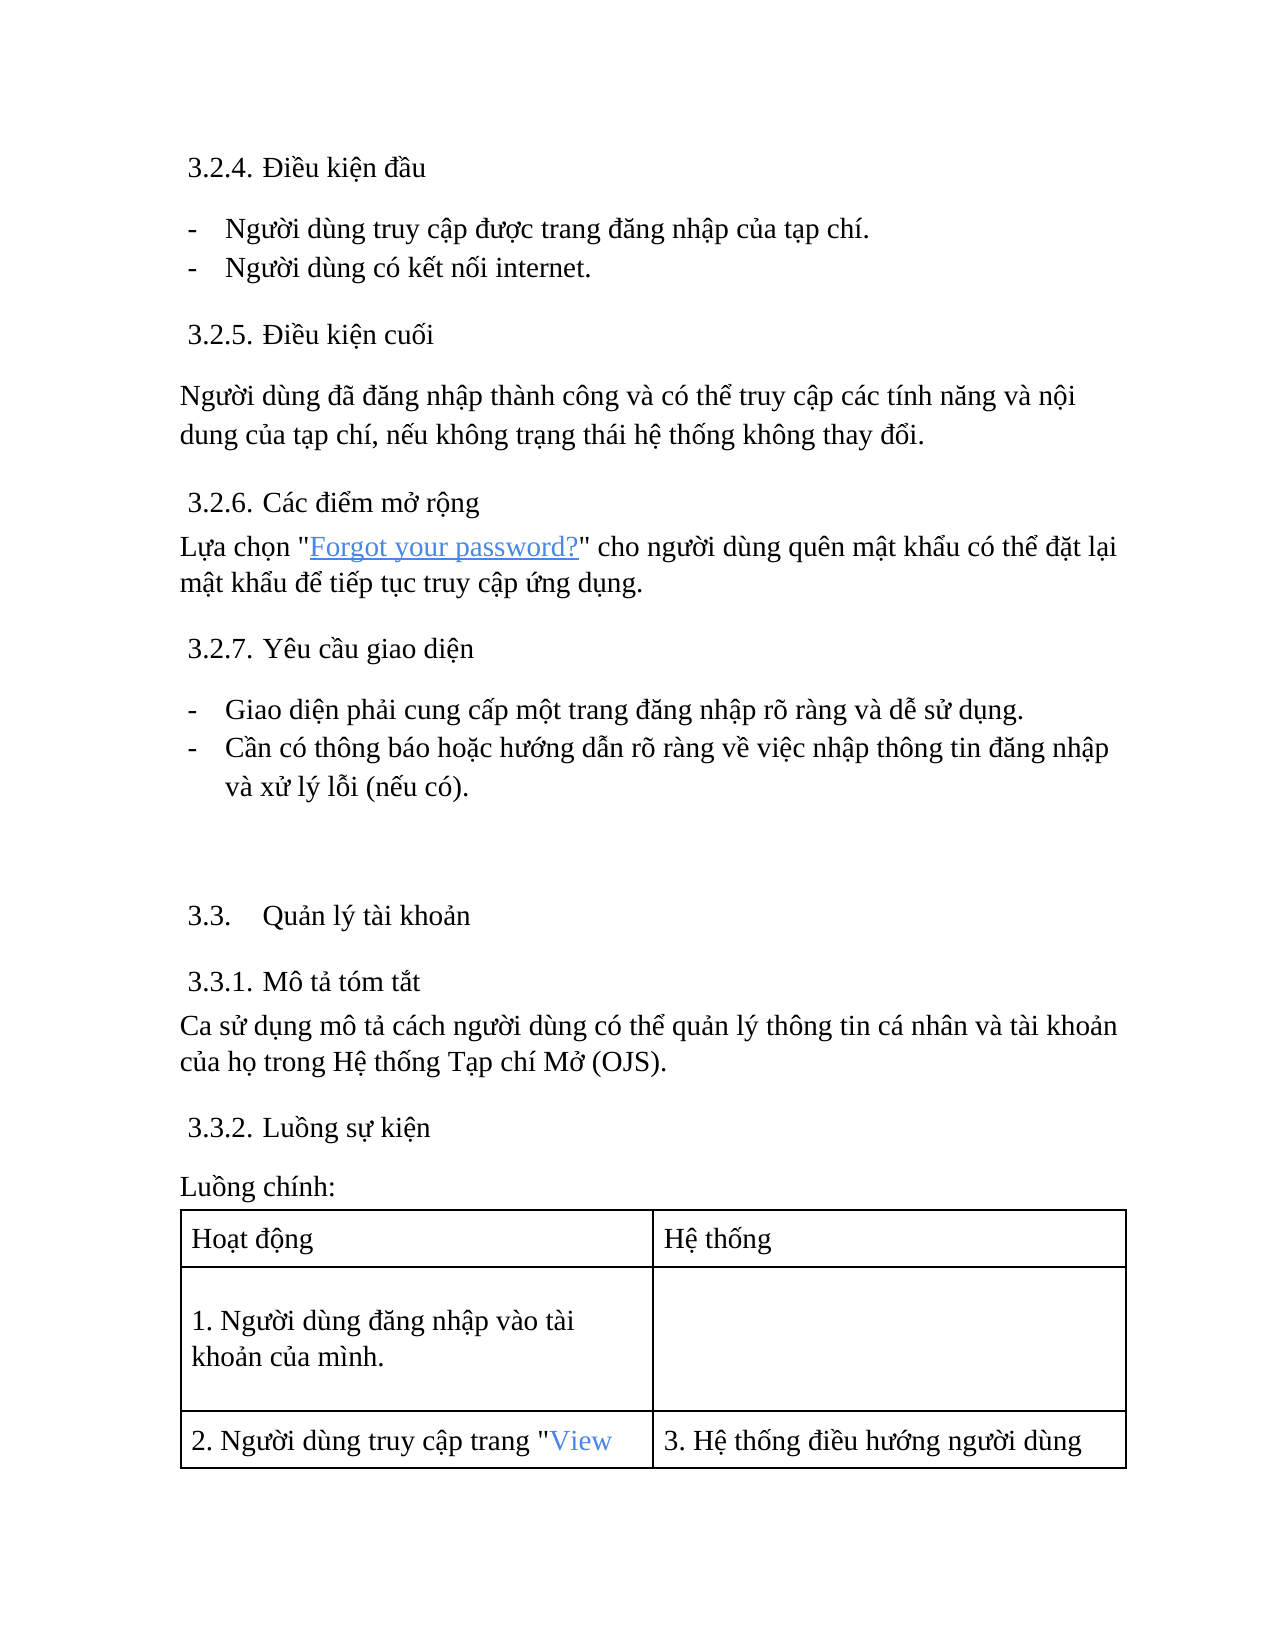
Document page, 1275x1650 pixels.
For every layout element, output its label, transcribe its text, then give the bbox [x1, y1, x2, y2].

subtitle Luồng chính: [179, 1169, 1125, 1202]
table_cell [182, 1412, 652, 1467]
list Cần có thông báo hoặc hướng dẫn rõ ràng về việc nhập thông tin đăng nhập và xử lý lỗi (nếu có). [187, 730, 1125, 802]
subtitle Yêu cầu giao diện [187, 631, 1125, 664]
subtitle Quản lý tài khoản [187, 898, 1125, 932]
subtitle Luồng sự kiện [187, 1110, 1125, 1143]
text Lựa chọn "Forgot your password?" cho người dùng quên mật khẩu có thể đặt lại mật khẩu để tiếp tục truy cập ứng dụng. [179, 529, 1125, 599]
list Giao diện phải cung cấp một trang đăng nhập rõ ràng và dễ sử dụng. [187, 692, 1125, 725]
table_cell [654, 1412, 1125, 1467]
table_cell 1. Người dùng đăng nhập vào tài khoản của mình. [182, 1268, 652, 1410]
subtitle Điều kiện cuối [187, 317, 1125, 351]
text Người dùng đã đăng nhập thành công và có thể truy cập các tính năng và nội dung của tạp chí, nếu không trạng thái hệ thống không thay đổi. [179, 378, 1125, 451]
subtitle Điều kiện đầu [187, 150, 1125, 183]
subtitle Mô tả tóm tắt [187, 964, 1125, 997]
list Người dùng truy cập được trang đăng nhập của tạp chí. [187, 211, 1125, 245]
table_cell [654, 1268, 1125, 1410]
table_header Hệ thống [654, 1211, 1125, 1266]
subtitle Các điểm mở rộng [187, 485, 1125, 518]
text Ca sử dụng mô tả cách người dùng có thể quản lý thông tin cá nhân và tài khoản của họ trong Hệ thống Tạp chí Mở (OJS). [179, 1008, 1125, 1078]
list Người dùng có kết nối internet. [187, 250, 1125, 283]
table_header Hoạt động [182, 1211, 652, 1266]
